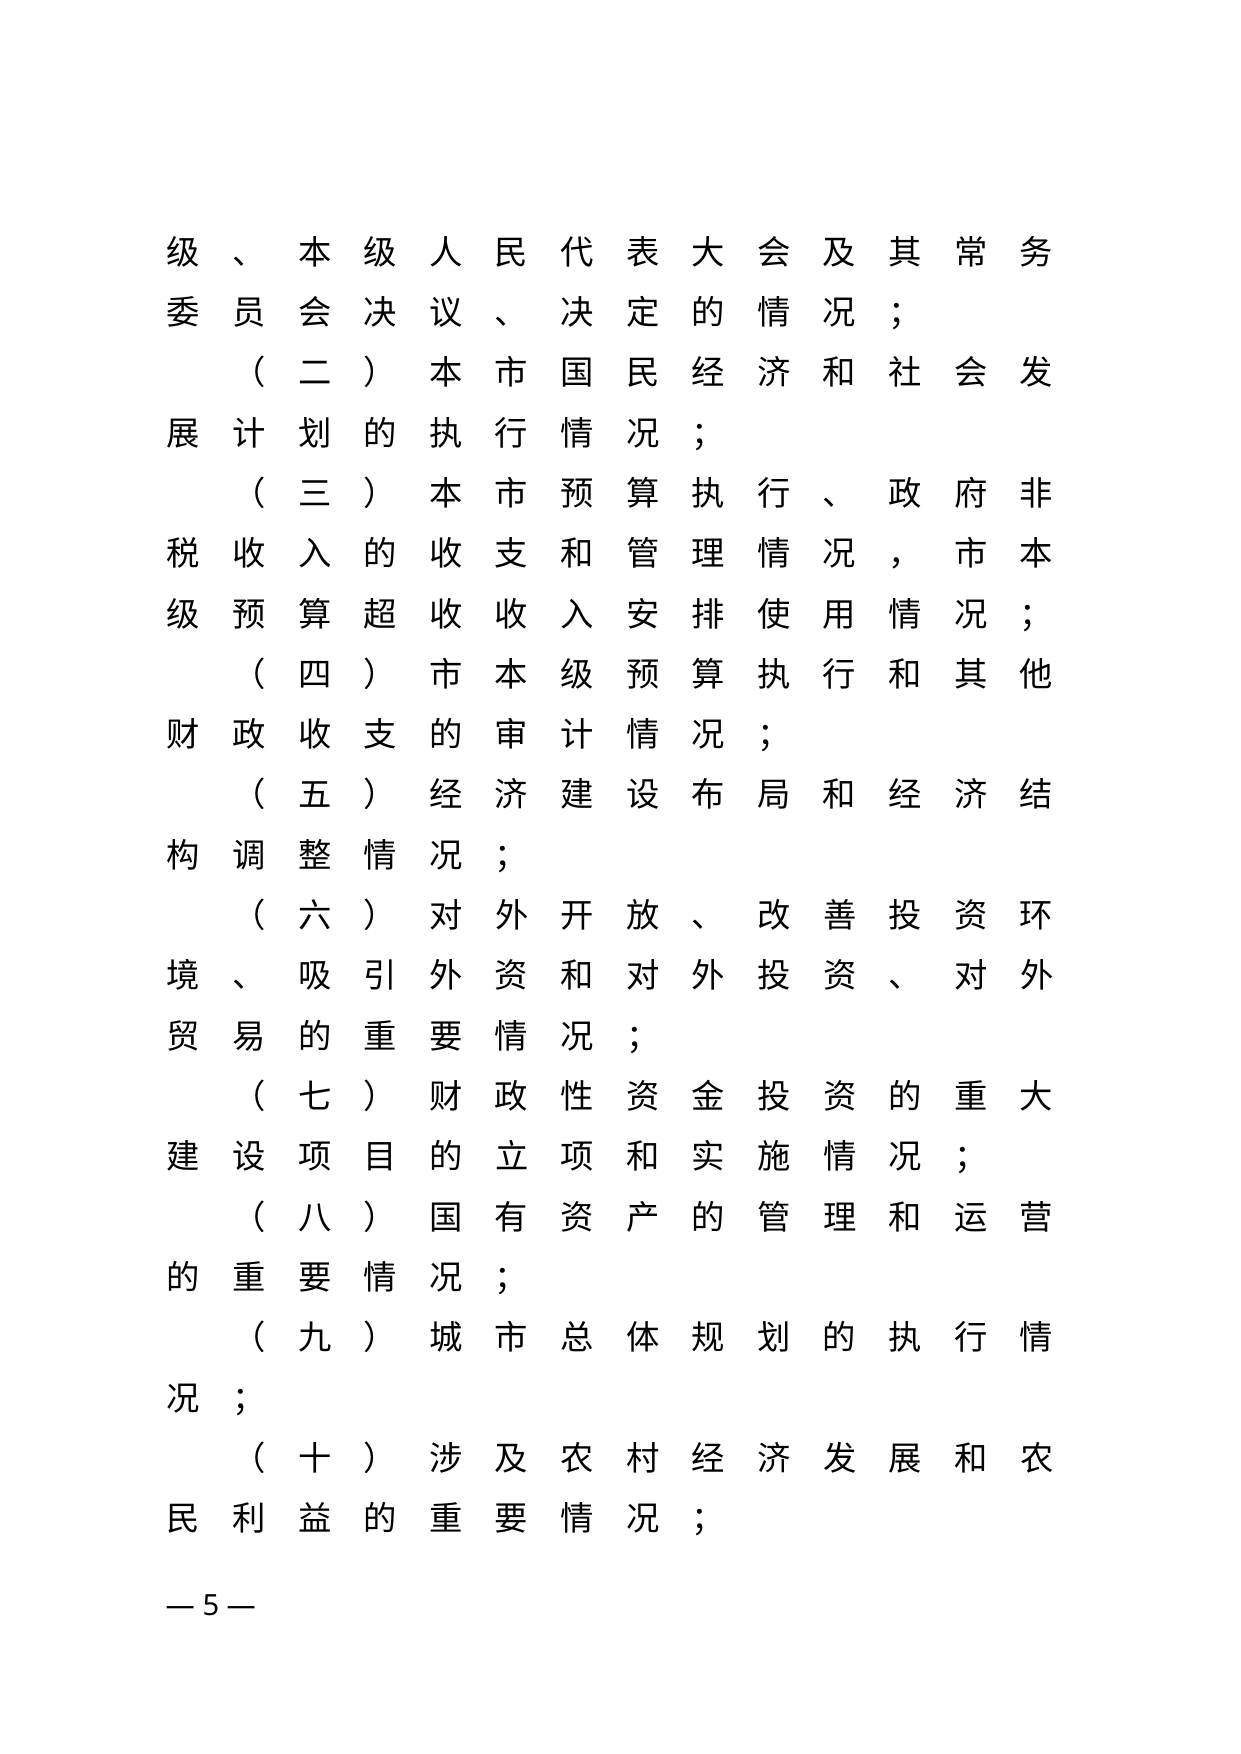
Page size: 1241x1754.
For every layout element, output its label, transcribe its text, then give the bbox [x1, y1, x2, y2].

text （十）涉及农村经济发展和农民利益的重要情况； [167, 1426, 1085, 1546]
text （五）经济建设布局和经济结构调整情况； [167, 762, 1085, 883]
text （二）本市国民经济和社会发展计划的执行情况； [167, 340, 1085, 461]
text （四）市本级预算执行和其他财政收支的审计情况； [167, 642, 1085, 762]
text （九）城市总体规划的执行情况； [167, 1305, 1085, 1426]
text （七）财政性资金投资的重大建设项目的立项和实施情况； [167, 1064, 1085, 1184]
text （八）国有资产的管理和运营的重要情况； [167, 1184, 1085, 1305]
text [167, 219, 1085, 340]
text （三）本市预算执行、政府非税收入的收支和管理情况，市本级预算超收收入安排使用情况； [167, 461, 1085, 642]
text （六）对外开放、改善投资环境、吸引外资和对外投资、对外贸易的重要情况； [167, 883, 1085, 1064]
